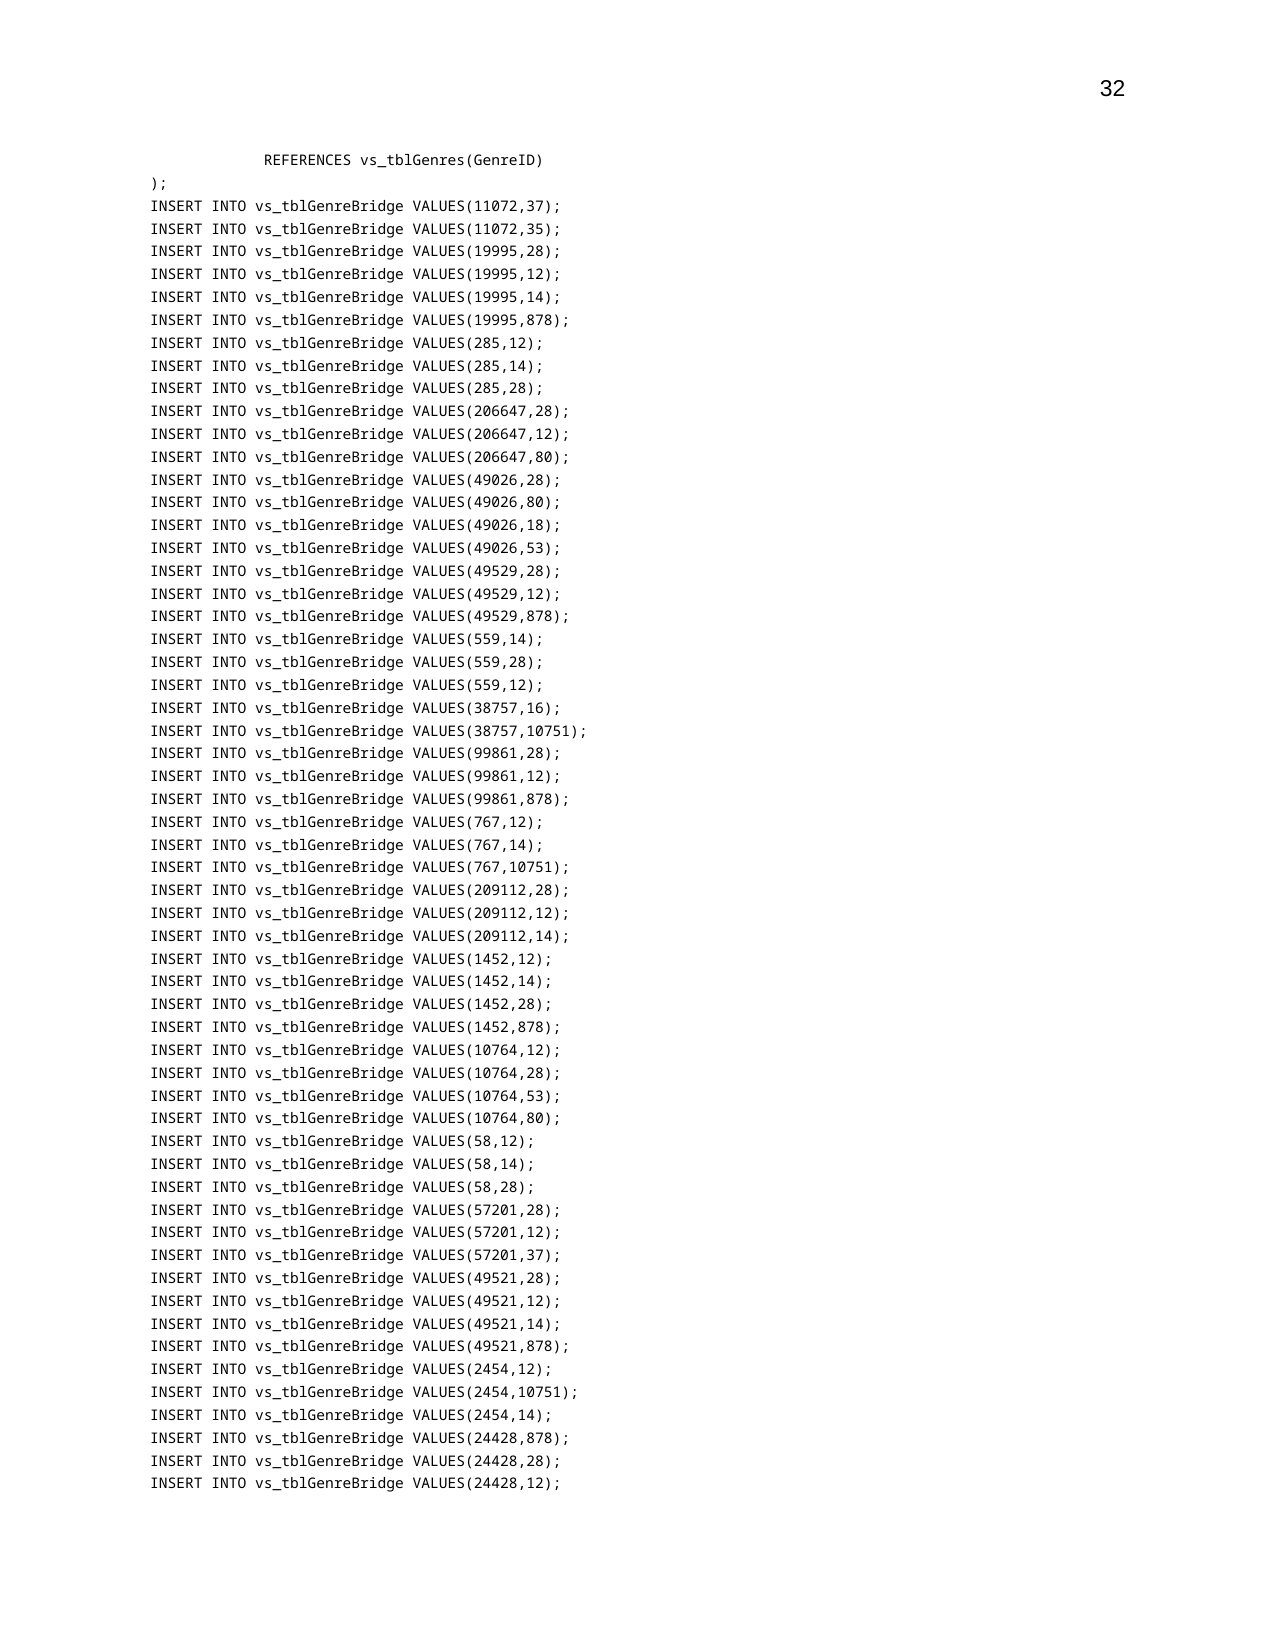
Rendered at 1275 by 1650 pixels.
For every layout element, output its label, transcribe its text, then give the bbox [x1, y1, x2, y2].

text INSERT INTO vs_tblGenreBridge VALUES(767,10751); [150, 857, 1125, 877]
text INSERT INTO vs_tblGenreBridge VALUES(767,12); [150, 812, 1125, 831]
text INSERT INTO vs_tblGenreBridge VALUES(99861,12); [150, 766, 1125, 786]
text INSERT INTO vs_tblGenreBridge VALUES(559,12); [150, 675, 1125, 694]
text INSERT INTO vs_tblGenreBridge VALUES(58,12); [150, 1131, 1125, 1151]
text INSERT INTO vs_tblGenreBridge VALUES(49026,28); [150, 469, 1125, 489]
text INSERT INTO vs_tblGenreBridge VALUES(1452,12); [150, 948, 1125, 968]
text INSERT INTO vs_tblGenreBridge VALUES(57201,28); [150, 1199, 1125, 1219]
text INSERT INTO vs_tblGenreBridge VALUES(49026,53); [150, 538, 1125, 558]
text INSERT INTO vs_tblGenreBridge VALUES(99861,28); [150, 743, 1125, 763]
text INSERT INTO vs_tblGenreBridge VALUES(209112,12); [150, 903, 1125, 923]
text INSERT INTO vs_tblGenreBridge VALUES(767,14); [150, 834, 1125, 854]
text INSERT INTO vs_tblGenreBridge VALUES(57201,12); [150, 1222, 1125, 1242]
text INSERT INTO vs_tblGenreBridge VALUES(49529,878); [150, 606, 1125, 626]
text INSERT INTO vs_tblGenreBridge VALUES(38757,16); [150, 697, 1125, 717]
text INSERT INTO vs_tblGenreBridge VALUES(209112,28); [150, 880, 1125, 900]
text INSERT INTO vs_tblGenreBridge VALUES(1452,28); [150, 994, 1125, 1014]
text INSERT INTO vs_tblGenreBridge VALUES(10764,80); [150, 1108, 1125, 1128]
text INSERT INTO vs_tblGenreBridge VALUES(57201,37); [150, 1245, 1125, 1265]
text INSERT INTO vs_tblGenreBridge VALUES(19995,878); [150, 310, 1125, 329]
text INSERT INTO vs_tblGenreBridge VALUES(206647,80); [150, 447, 1125, 466]
text INSERT INTO vs_tblGenreBridge VALUES(24428,12); [150, 1473, 1125, 1493]
text INSERT INTO vs_tblGenreBridge VALUES(49529,28); [150, 561, 1125, 581]
text INSERT INTO vs_tblGenreBridge VALUES(19995,14); [150, 287, 1125, 307]
text INSERT INTO vs_tblGenreBridge VALUES(559,28); [150, 652, 1125, 672]
text INSERT INTO vs_tblGenreBridge VALUES(49521,878); [150, 1336, 1125, 1356]
text INSERT INTO vs_tblGenreBridge VALUES(2454,14); [150, 1405, 1125, 1424]
text INSERT INTO vs_tblGenreBridge VALUES(206647,12); [150, 424, 1125, 444]
text INSERT INTO vs_tblGenreBridge VALUES(285,12); [150, 332, 1125, 352]
text INSERT INTO vs_tblGenreBridge VALUES(49521,28); [150, 1268, 1125, 1288]
text INSERT INTO vs_tblGenreBridge VALUES(209112,14); [150, 926, 1125, 946]
text INSERT INTO vs_tblGenreBridge VALUES(10764,53); [150, 1085, 1125, 1105]
text INSERT INTO vs_tblGenreBridge VALUES(1452,878); [150, 1017, 1125, 1037]
text INSERT INTO vs_tblGenreBridge VALUES(24428,878); [150, 1427, 1125, 1447]
text INSERT INTO vs_tblGenreBridge VALUES(49521,12); [150, 1291, 1125, 1311]
text INSERT INTO vs_tblGenreBridge VALUES(559,14); [150, 629, 1125, 649]
text INSERT INTO vs_tblGenreBridge VALUES(206647,28); [150, 401, 1125, 421]
text INSERT INTO vs_tblGenreBridge VALUES(11072,35); [150, 218, 1125, 238]
text INSERT INTO vs_tblGenreBridge VALUES(1452,14); [150, 971, 1125, 991]
text INSERT INTO vs_tblGenreBridge VALUES(285,28); [150, 378, 1125, 398]
text INSERT INTO vs_tblGenreBridge VALUES(285,14); [150, 355, 1125, 375]
text INSERT INTO vs_tblGenreBridge VALUES(38757,10751); [150, 720, 1125, 740]
text INSERT INTO vs_tblGenreBridge VALUES(49026,18); [150, 515, 1125, 535]
text INSERT INTO vs_tblGenreBridge VALUES(10764,12); [150, 1040, 1125, 1059]
text INSERT INTO vs_tblGenreBridge VALUES(10764,28); [150, 1062, 1125, 1082]
text INSERT INTO vs_tblGenreBridge VALUES(99861,878); [150, 789, 1125, 809]
text INSERT INTO vs_tblGenreBridge VALUES(24428,28); [150, 1450, 1125, 1470]
text INSERT INTO vs_tblGenreBridge VALUES(2454,12); [150, 1359, 1125, 1379]
text INSERT INTO vs_tblGenreBridge VALUES(49529,12); [150, 583, 1125, 603]
text REFERENCES vs_tblGenres(GenreID) [150, 150, 1125, 170]
text INSERT INTO vs_tblGenreBridge VALUES(19995,28); [150, 241, 1125, 261]
text INSERT INTO vs_tblGenreBridge VALUES(2454,10751); [150, 1382, 1125, 1402]
text INSERT INTO vs_tblGenreBridge VALUES(58,14); [150, 1154, 1125, 1174]
text INSERT INTO vs_tblGenreBridge VALUES(49521,14); [150, 1313, 1125, 1333]
text INSERT INTO vs_tblGenreBridge VALUES(19995,12); [150, 264, 1125, 284]
text INSERT INTO vs_tblGenreBridge VALUES(49026,80); [150, 492, 1125, 512]
text INSERT INTO vs_tblGenreBridge VALUES(11072,37); [150, 196, 1125, 216]
text ); [150, 173, 1125, 193]
text INSERT INTO vs_tblGenreBridge VALUES(58,28); [150, 1177, 1125, 1196]
